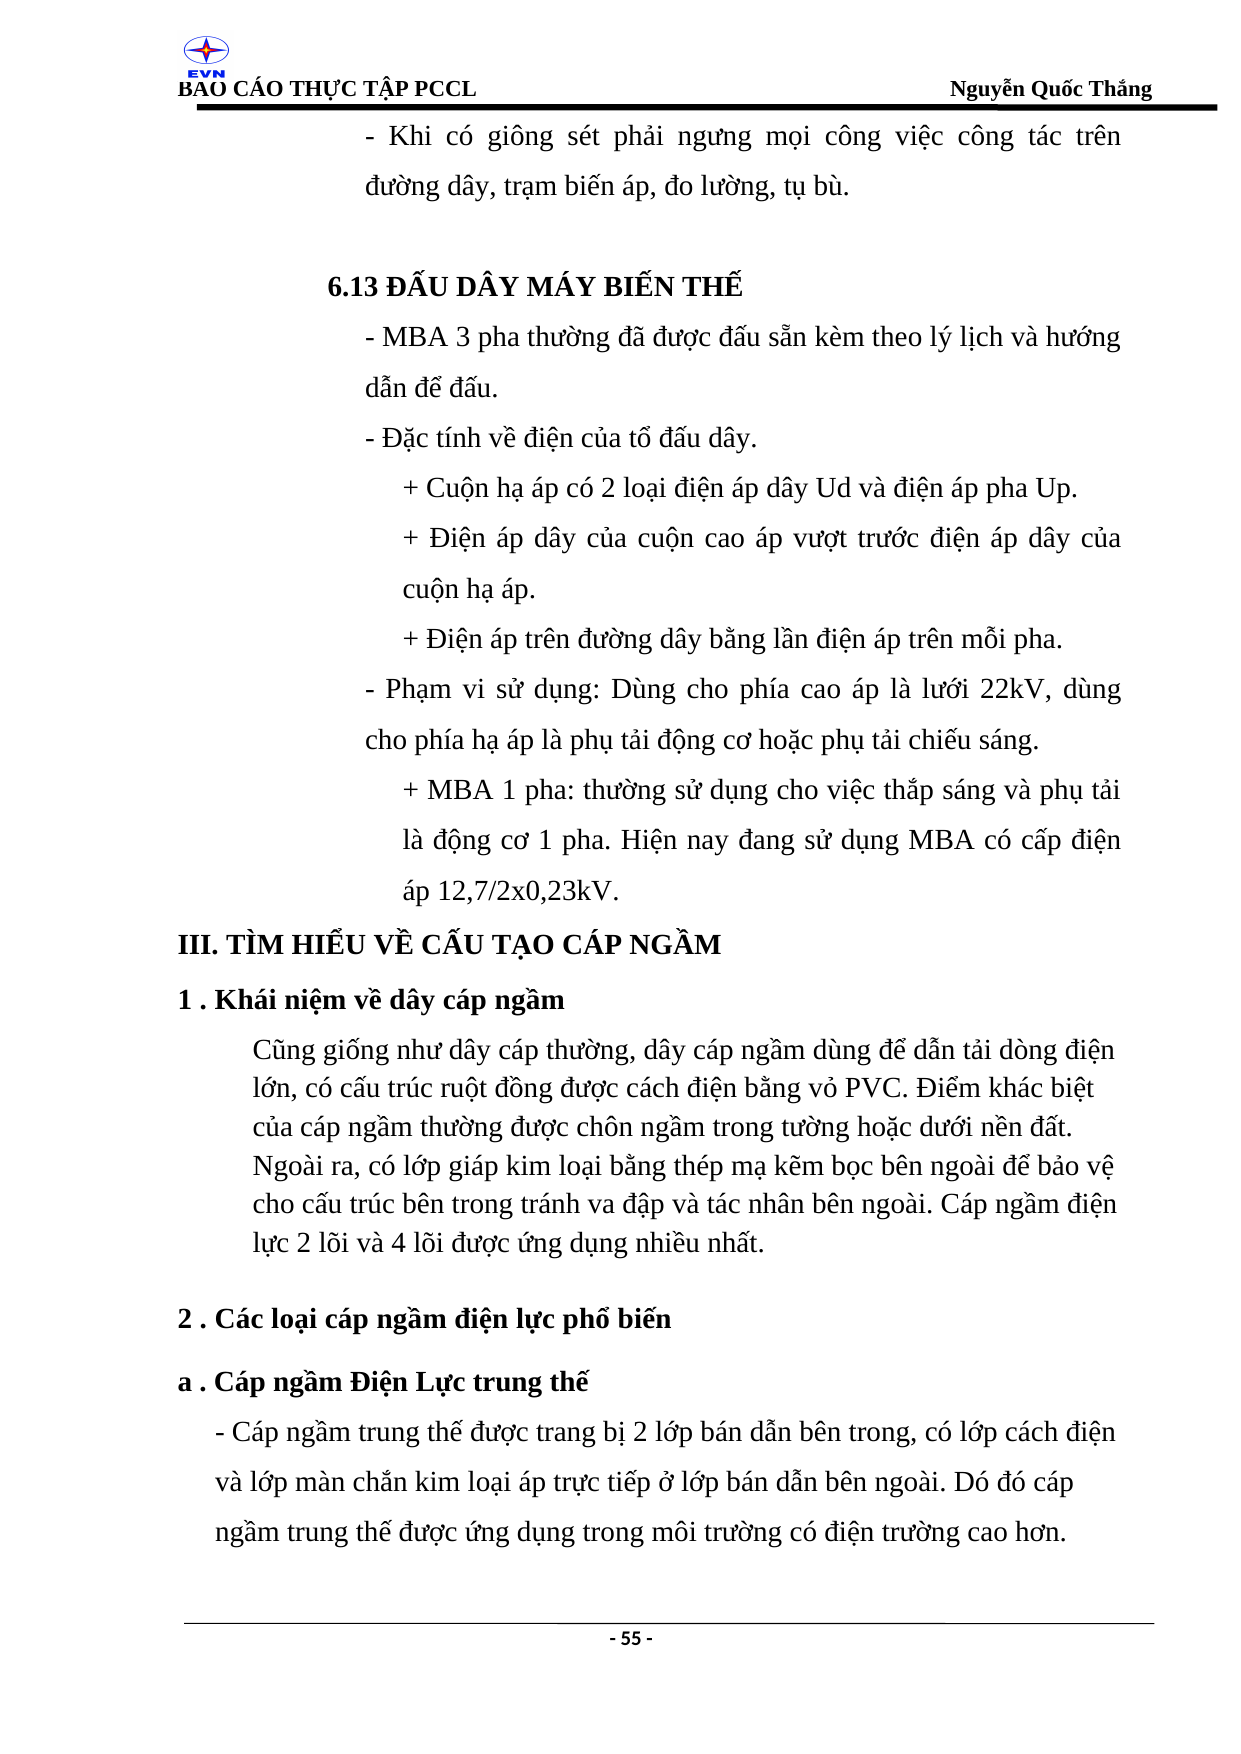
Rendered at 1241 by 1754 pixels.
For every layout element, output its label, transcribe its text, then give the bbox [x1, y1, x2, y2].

text - MBA 3 pha thường đã được đấu sẵn kèm theo lý lịch và hướng dẫn để đấu. [365, 319, 1122, 403]
list + Điện áp dây của cuộn cao áp vượt trước điện áp dây của cuộn hạ áp. [402, 521, 1122, 604]
text a . Cáp ngầm Điện Lực trung thế [177, 1364, 1122, 1397]
list + Điện áp trên đường dây bằng lần điện áp trên mỗi pha. [402, 621, 1122, 655]
text - Đặc tính về điện của tổ đấu dây. [365, 420, 1122, 453]
subtitle 1 . Khái niệm về dây cáp ngầm [177, 982, 1122, 1015]
subtitle III. TÌM HIỂU VỀ CẤU TẠO CÁP NGẦM [177, 927, 1122, 961]
text Cũng giống như dây cáp thường, dây cáp ngầm dùng để dẫn tải dòng điện lớn, có cấu trúc ruột đồng được cách điện bằng vỏ PVC. Điểm khác biệt của cáp ngầm thường được chôn ngầm trong tường hoặc dưới nền đất. Ngoài ra, có lớp giáp kim loại bằng thép mạ kẽm bọc bên ngoài để bảo vệ cho cấu trúc bên trong tránh va đập và tác nhân bên ngoài. Cáp ngầm điện lực 2 lõi và 4 lõi được ứng dụng nhiều nhất. [252, 1032, 1122, 1258]
text - Khi có giông sét phải ngưng mọi công việc công tác trên đường dây, trạm biến áp, đo lường, tụ bù. [365, 118, 1122, 202]
subtitle 2 . Các loại cáp ngầm điện lực phổ biến [177, 1301, 1122, 1334]
list + MBA 1 pha: thường sử dụng cho việc thắp sáng và phụ tải là động cơ 1 pha. Hiện nay đang sử dụng MBA có cấp điện áp 12,7/2x0,23kV. [402, 772, 1122, 906]
picture [177, 30, 234, 81]
text - Phạm vi sử dụng: Dùng cho phía cao áp là lưới 22kV, dùng cho phía hạ áp là phụ tải động cơ hoặc phụ tải chiếu sáng. [365, 672, 1122, 755]
text - Cáp ngầm trung thế được trang bị 2 lớp bán dẫn bên trong, có lớp cách điện và lớp màn chắn kim loại áp trực tiếp ở lớp bán dẫn bên ngoài. Dó đó cáp ngầm trung thế được ứng dụng trong môi trường có điện trường cao hơn. [215, 1414, 1122, 1548]
list + Cuộn hạ áp có 2 loại điện áp dây Ud và điện áp pha Up. [402, 470, 1122, 504]
text 6.13 ĐẤU DÂY MÁY BIẾN THẾ [327, 269, 1122, 303]
